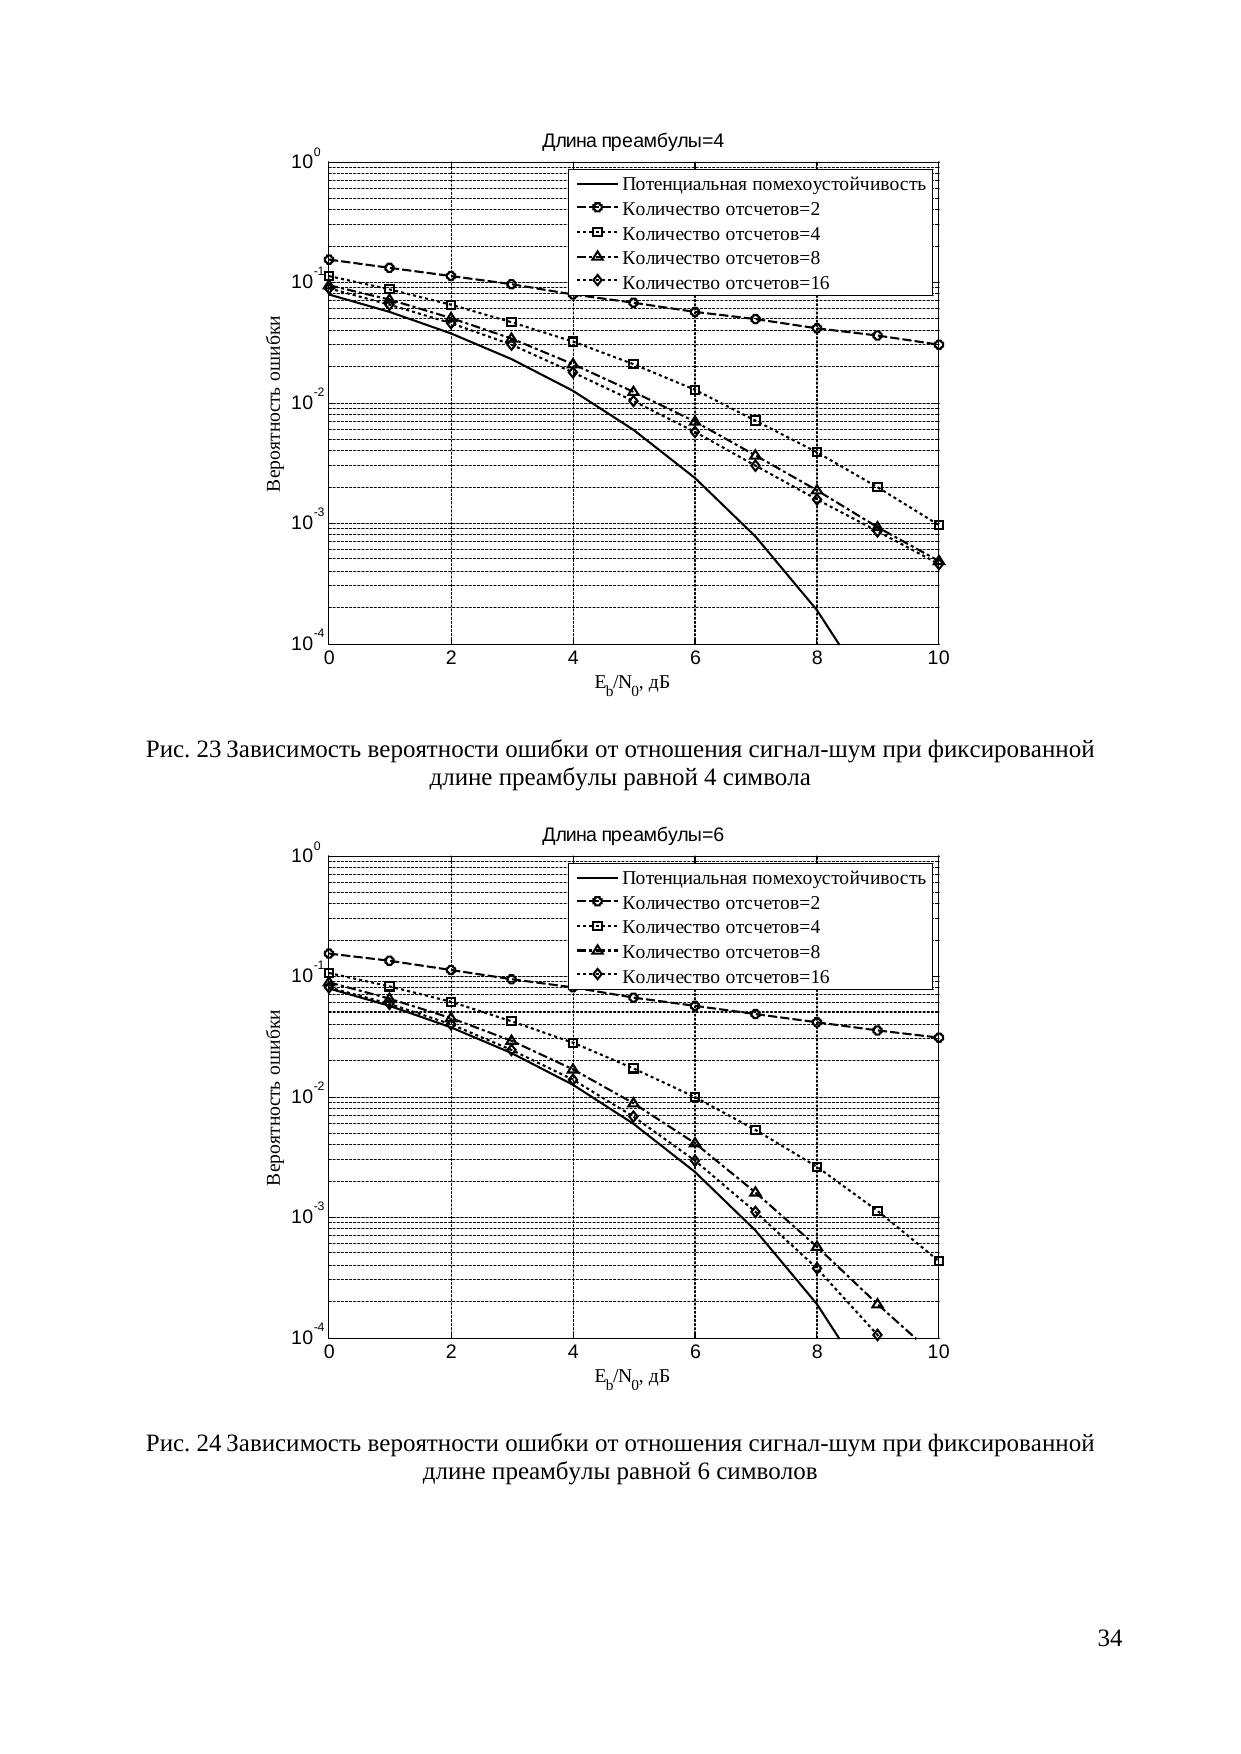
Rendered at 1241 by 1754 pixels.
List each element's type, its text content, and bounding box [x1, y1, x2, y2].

text Рис. 23 Зависимость вероятности ошибки от отношения сигнал-шум при фиксированной длине преамбулы равной 4 символа [118, 734, 1122, 791]
text Рис. 24 Зависимость вероятности ошибки от отношения сигнал-шум при фиксированной длине преамбулы равной 6 символов [118, 1428, 1122, 1485]
